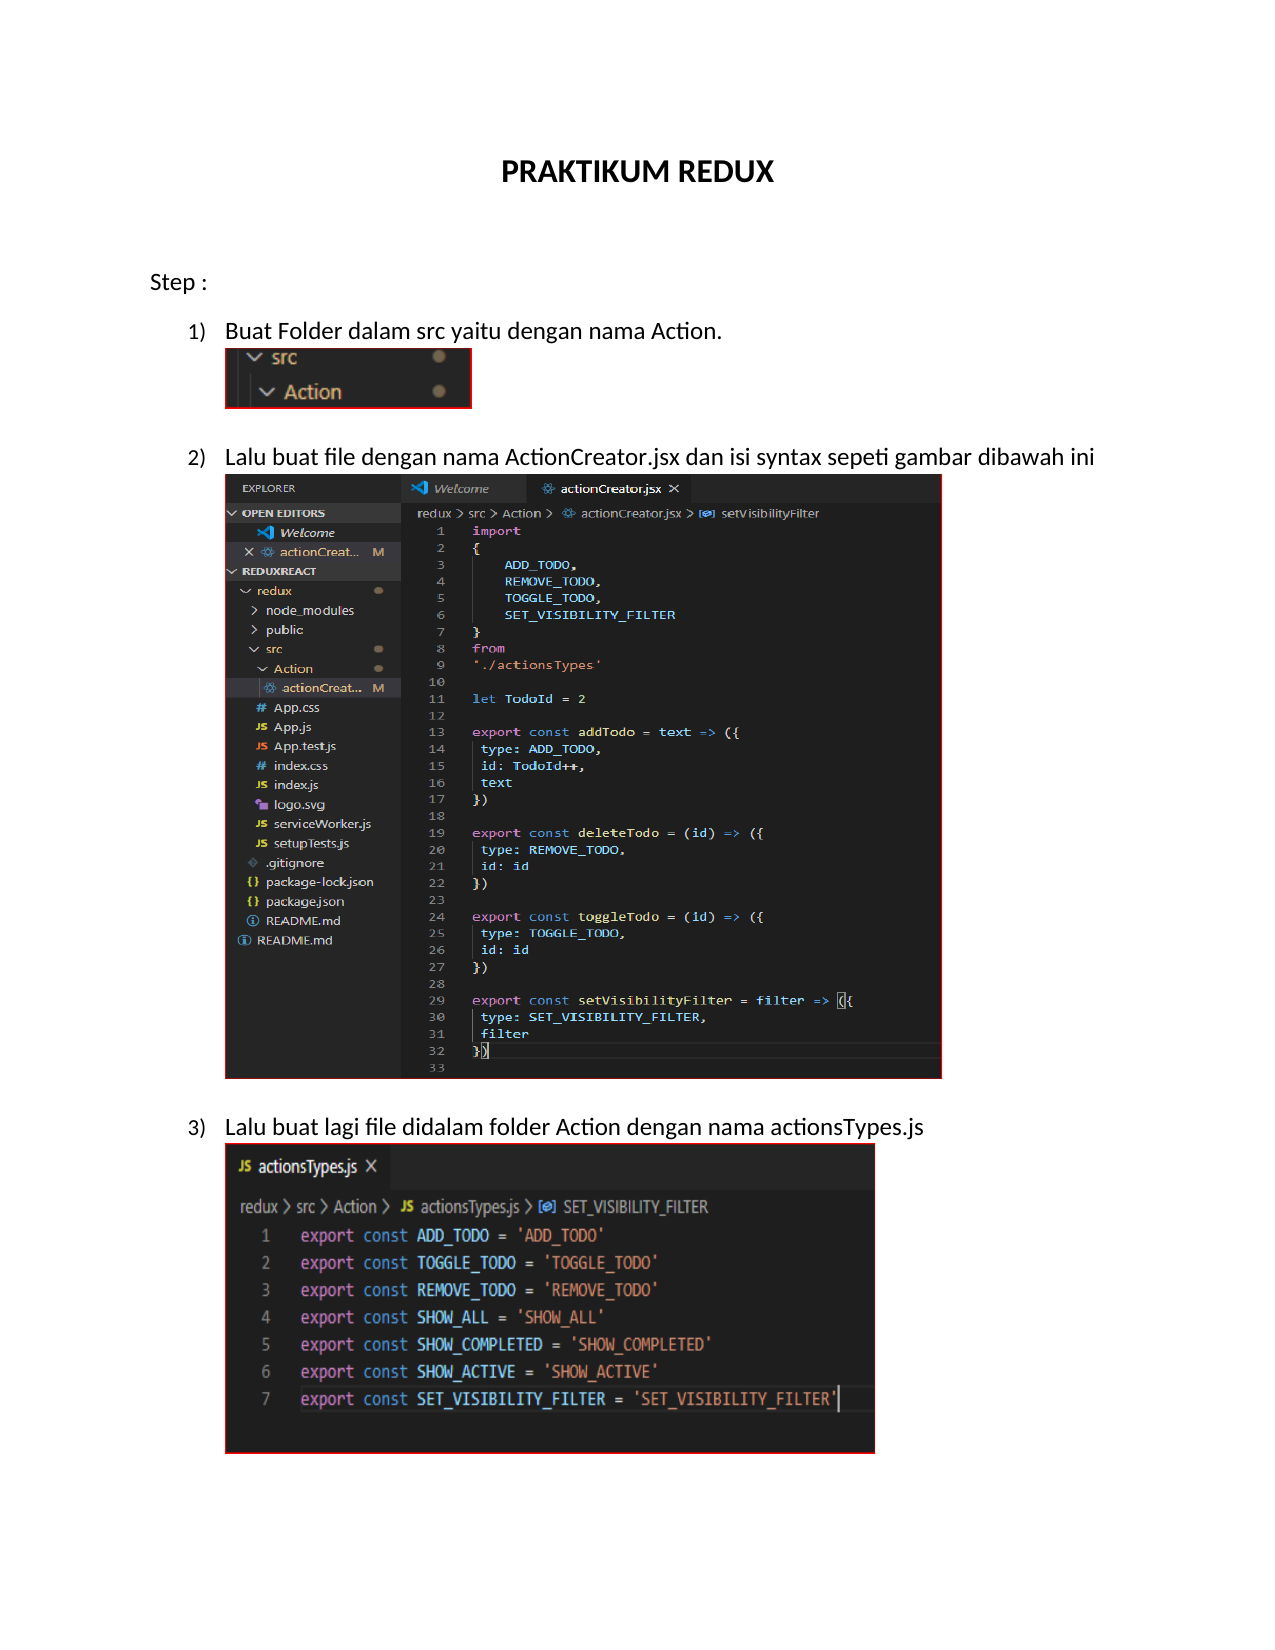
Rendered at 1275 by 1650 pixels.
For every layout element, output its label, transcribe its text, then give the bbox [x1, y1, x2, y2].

list Buat Folder dalam src yaitu dengan nama Action. [187, 315, 1125, 439]
picture [225, 1143, 876, 1454]
picture [225, 474, 943, 1079]
text Step : [150, 266, 1125, 296]
picture [225, 348, 472, 409]
text PRAKTIKUM REDUX [150, 150, 1125, 191]
